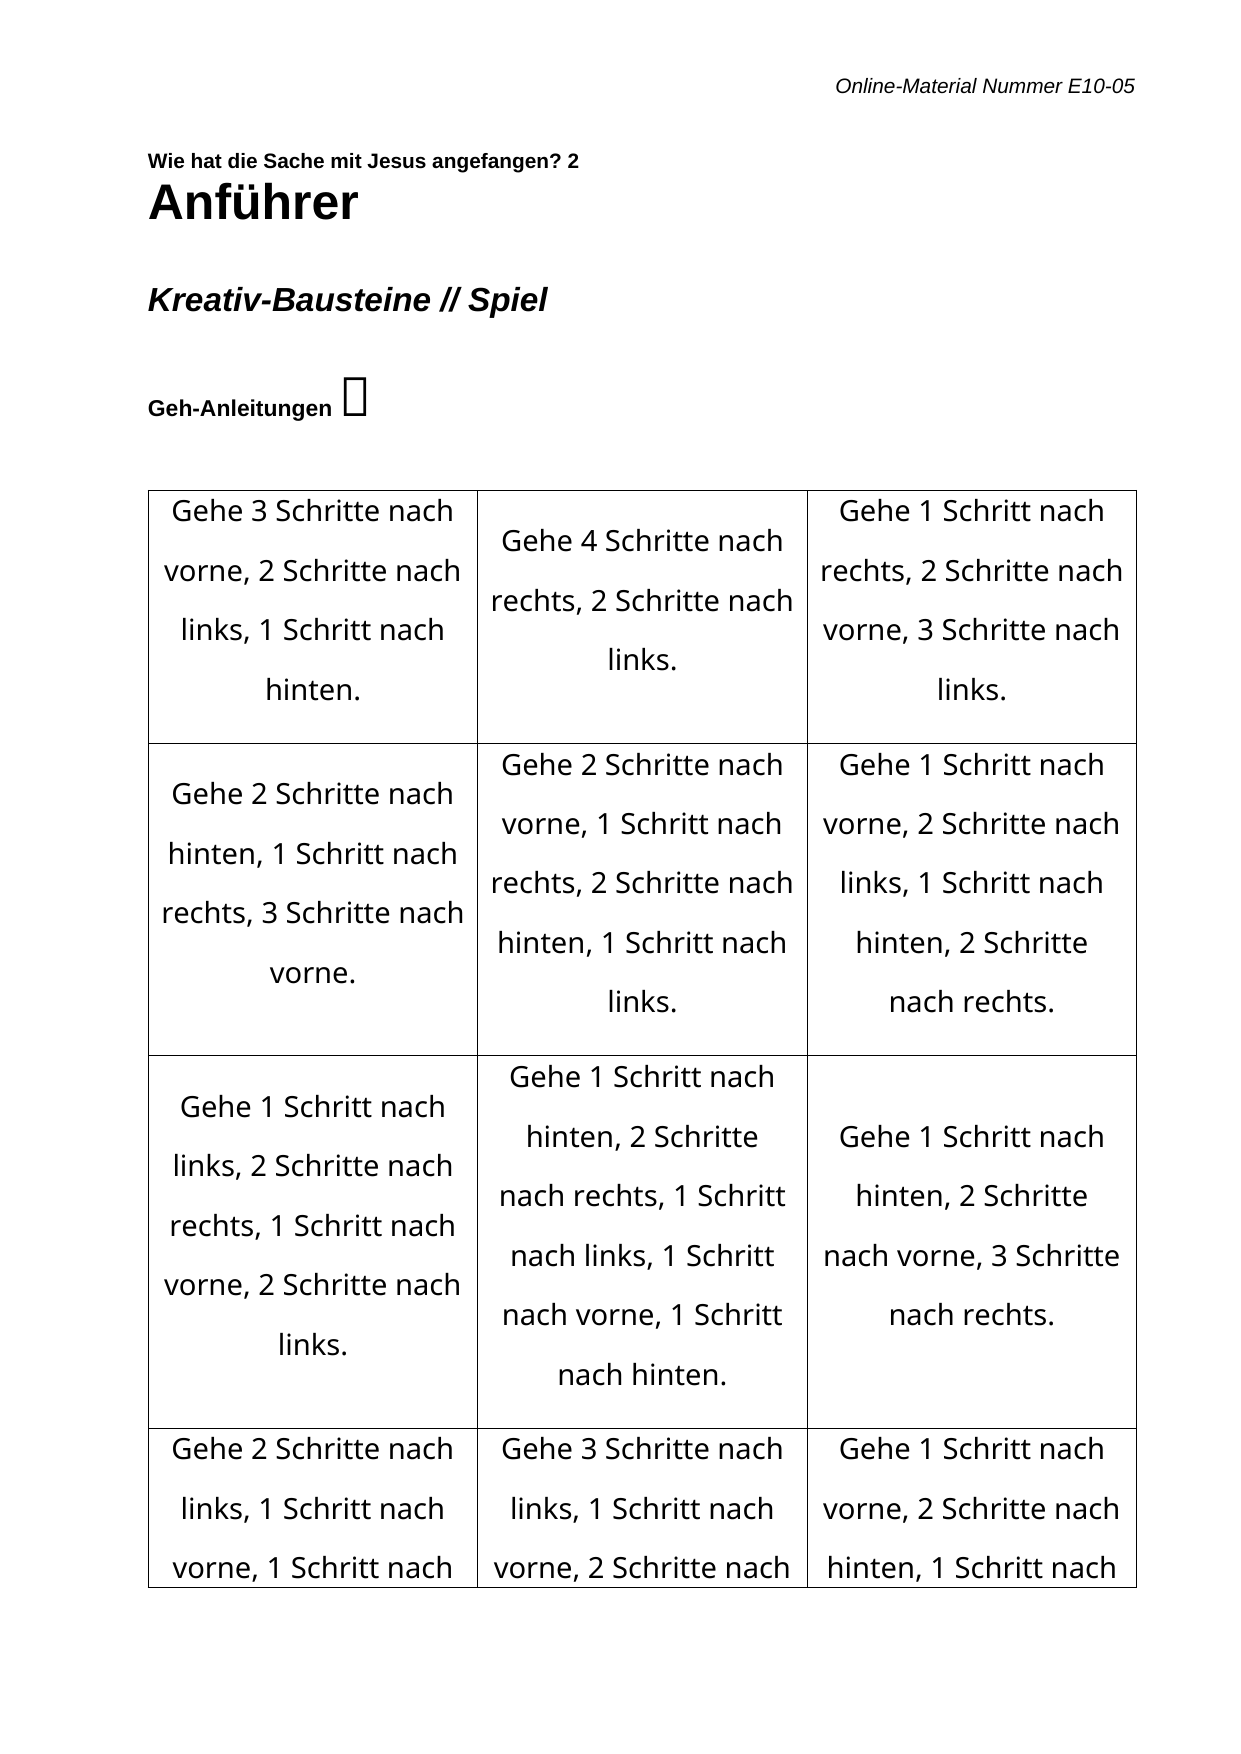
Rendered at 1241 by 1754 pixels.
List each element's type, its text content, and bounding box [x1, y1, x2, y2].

table_cell Gehe 1 Schritt nach links, 2 Schritte nach rechts, 1 Schritt nach vorne, 2 Schritte nach links. [149, 1056, 477, 1427]
text Anführer [148, 173, 1137, 230]
table_cell Gehe 1 Schritt nach hinten, 2 Schritte nach vorne, 3 Schritte nach rechts. [808, 1056, 1136, 1427]
table_cell Gehe 2 Schritte nach hinten, 1 Schritt nach rechts, 3 Schritte nach vorne. [149, 744, 477, 1055]
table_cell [808, 1429, 1136, 1587]
table_cell Gehe 2 Schritte nach vorne, 1 Schritt nach rechts, 2 Schritte nach hinten, 1 Schritt nach links. [478, 744, 807, 1055]
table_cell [149, 1429, 477, 1587]
text Wie hat die Sache mit Jesus angefangen? 2 [148, 149, 1137, 173]
table_header Gehe 3 Schritte nach vorne, 2 Schritte nach links, 1 Schritt nach hinten. [149, 491, 477, 743]
text Geh-Anleitungen  [148, 358, 1137, 432]
table_cell Gehe 1 Schritt nach hinten, 2 Schritte nach rechts, 1 Schritt nach links, 1 Schritt nach vorne, 1 Schritt nach hinten. [478, 1056, 807, 1427]
text Kreativ-Bausteine // Spiel [148, 280, 1137, 318]
table_header Gehe 1 Schritt nach rechts, 2 Schritte nach vorne, 3 Schritte nach links. [808, 491, 1136, 743]
table_header Gehe 4 Schritte nach rechts, 2 Schritte nach links. [478, 491, 807, 743]
table_cell Gehe 1 Schritt nach vorne, 2 Schritte nach links, 1 Schritt nach hinten, 2 Schritte nach rechts. [808, 744, 1136, 1055]
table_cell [478, 1429, 807, 1587]
